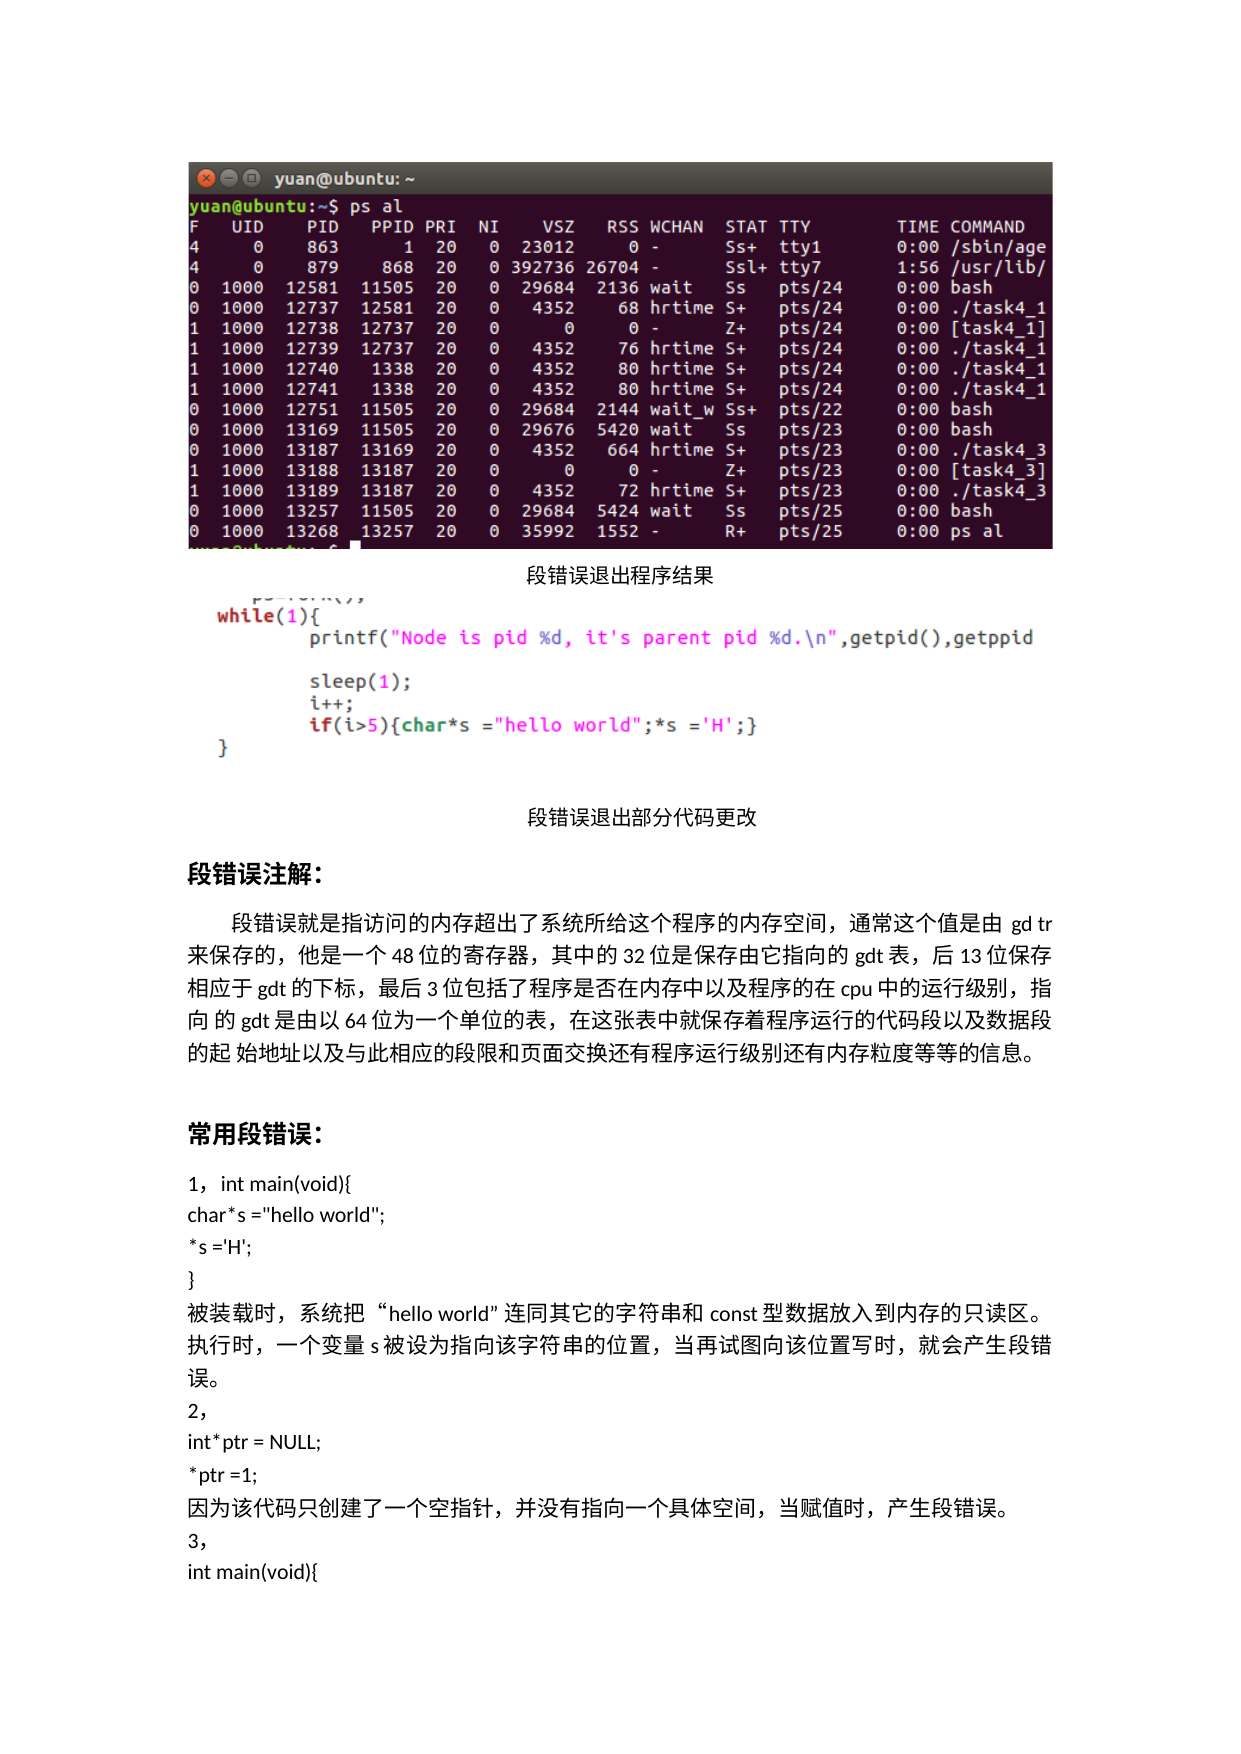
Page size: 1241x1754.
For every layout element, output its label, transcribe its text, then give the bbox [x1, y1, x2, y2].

list char*s ="hello world"; [187, 1198, 1053, 1230]
text 2， [187, 1393, 1053, 1425]
text *s ='H'; [187, 1230, 1053, 1263]
text int*ptr = NULL; [187, 1425, 1053, 1458]
text 段错误就是指访问的内存超出了系统所给这个程序的内存空间，通常这个值是由gd tr来保存的，他是一个48位的寄存器，其中的32位是保存由它指向的 gdt表，后13位保存 相应于gdt的下标，最后3位包括了程序是否在内存中以及程序的在cpu中的运行级别，指向 的gdt是由以64位为一个单位的表，在这张表中就保存着程序运行的代码段以及数据段的起 始地址以及与此相应的段限和页面交换还有程序运行级别还有内存粒度等等的信息。 [187, 905, 1053, 1068]
picture [188, 162, 1053, 549]
list 段错误退出部分代码更改 [231, 800, 1053, 833]
text } [187, 1263, 1053, 1295]
text 因为该代码只创建了一个空指针，并没有指向一个具体空间，当赋值时，产生段错误。 [187, 1490, 1053, 1523]
text int main(void){ [187, 1555, 1053, 1588]
text 3， [187, 1523, 1053, 1555]
text 段错误注解： [187, 840, 1053, 905]
text *ptr =1; [187, 1458, 1053, 1490]
text 被装载时，系统把“hello world” 连同其它的字符串和const型数据放入到内存的只读区。执行时，一个变量s被设为指向该字符串的位置，当再试图向该位置写时，就会产生段错误。 [187, 1295, 1053, 1393]
list 段错误退出程序结果 [187, 559, 1053, 591]
text 常用段错误： [187, 1100, 1053, 1165]
list int main(void){ [187, 1165, 1053, 1198]
picture [187, 598, 1052, 778]
